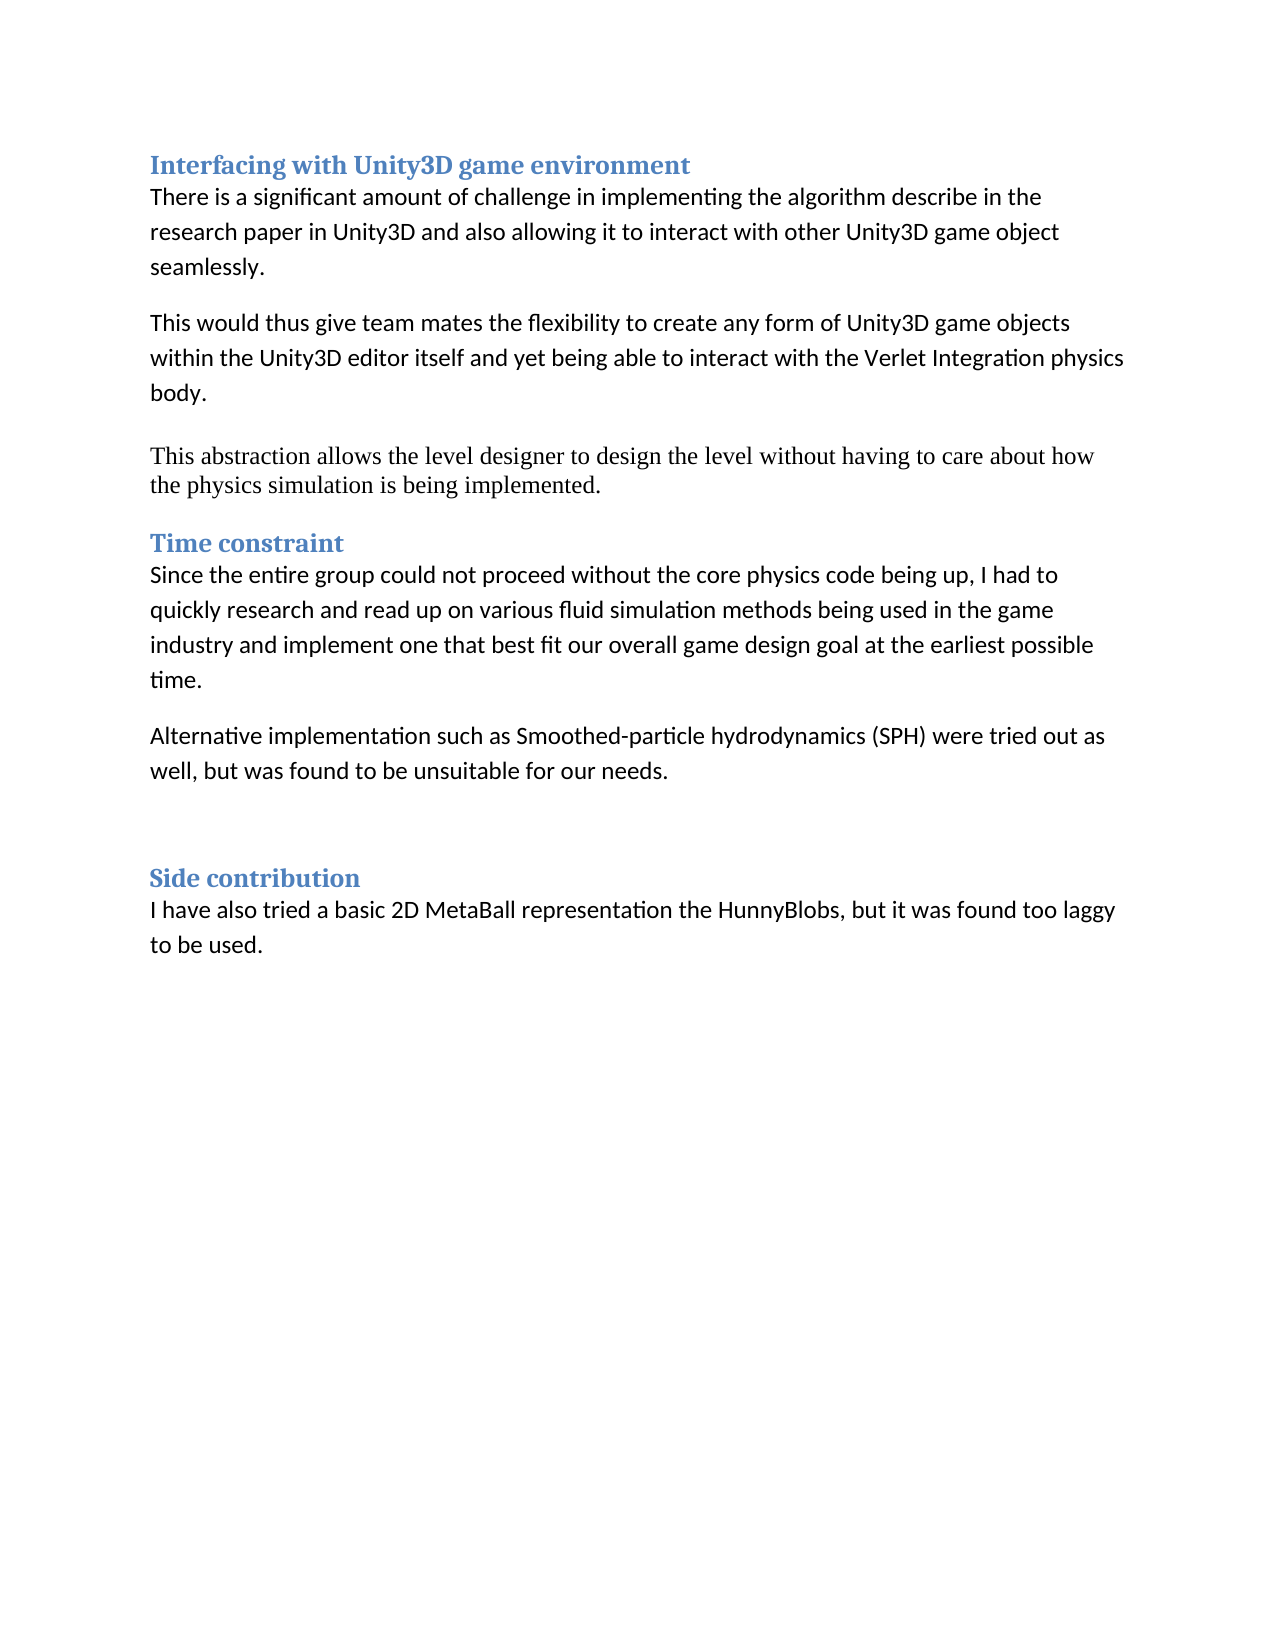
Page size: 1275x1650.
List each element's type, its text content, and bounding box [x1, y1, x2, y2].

subtitle Side contribution [150, 863, 1125, 894]
text This abstraction allows the level designer to design the level without having to care about how the physics simulation is being implemented. [150, 441, 1125, 499]
subtitle Interfacing with Unity3D game environment [150, 150, 1125, 181]
text There is a significant amount of challenge in implementing the algorithm describe in the research paper in Unity3D and also allowing it to interact with other Unity3D game object seamlessly. [150, 181, 1125, 282]
subtitle Time constraint [150, 528, 1125, 559]
text Since the entire group could not proceed without the core physics code being up, I had to quickly research and read up on various fluid simulation methods being used in the game industry and implement one that best fit our overall game design goal at the earliest possible time. [150, 559, 1125, 694]
text This would thus give team mates the flexibility to create any form of Unity3D game objects within the Unity3D editor itself and yet being able to interact with the Verlet Integration physics body. [150, 307, 1125, 407]
text I have also tried a basic 2D MetaBall representation the HunnyBlobs, but it was found too laggy to be used. [150, 894, 1125, 959]
text Alternative implementation such as Smoothed-particle hydrodynamics (SPH) were tried out as well, but was found to be unsuitable for our needs. [150, 720, 1125, 785]
